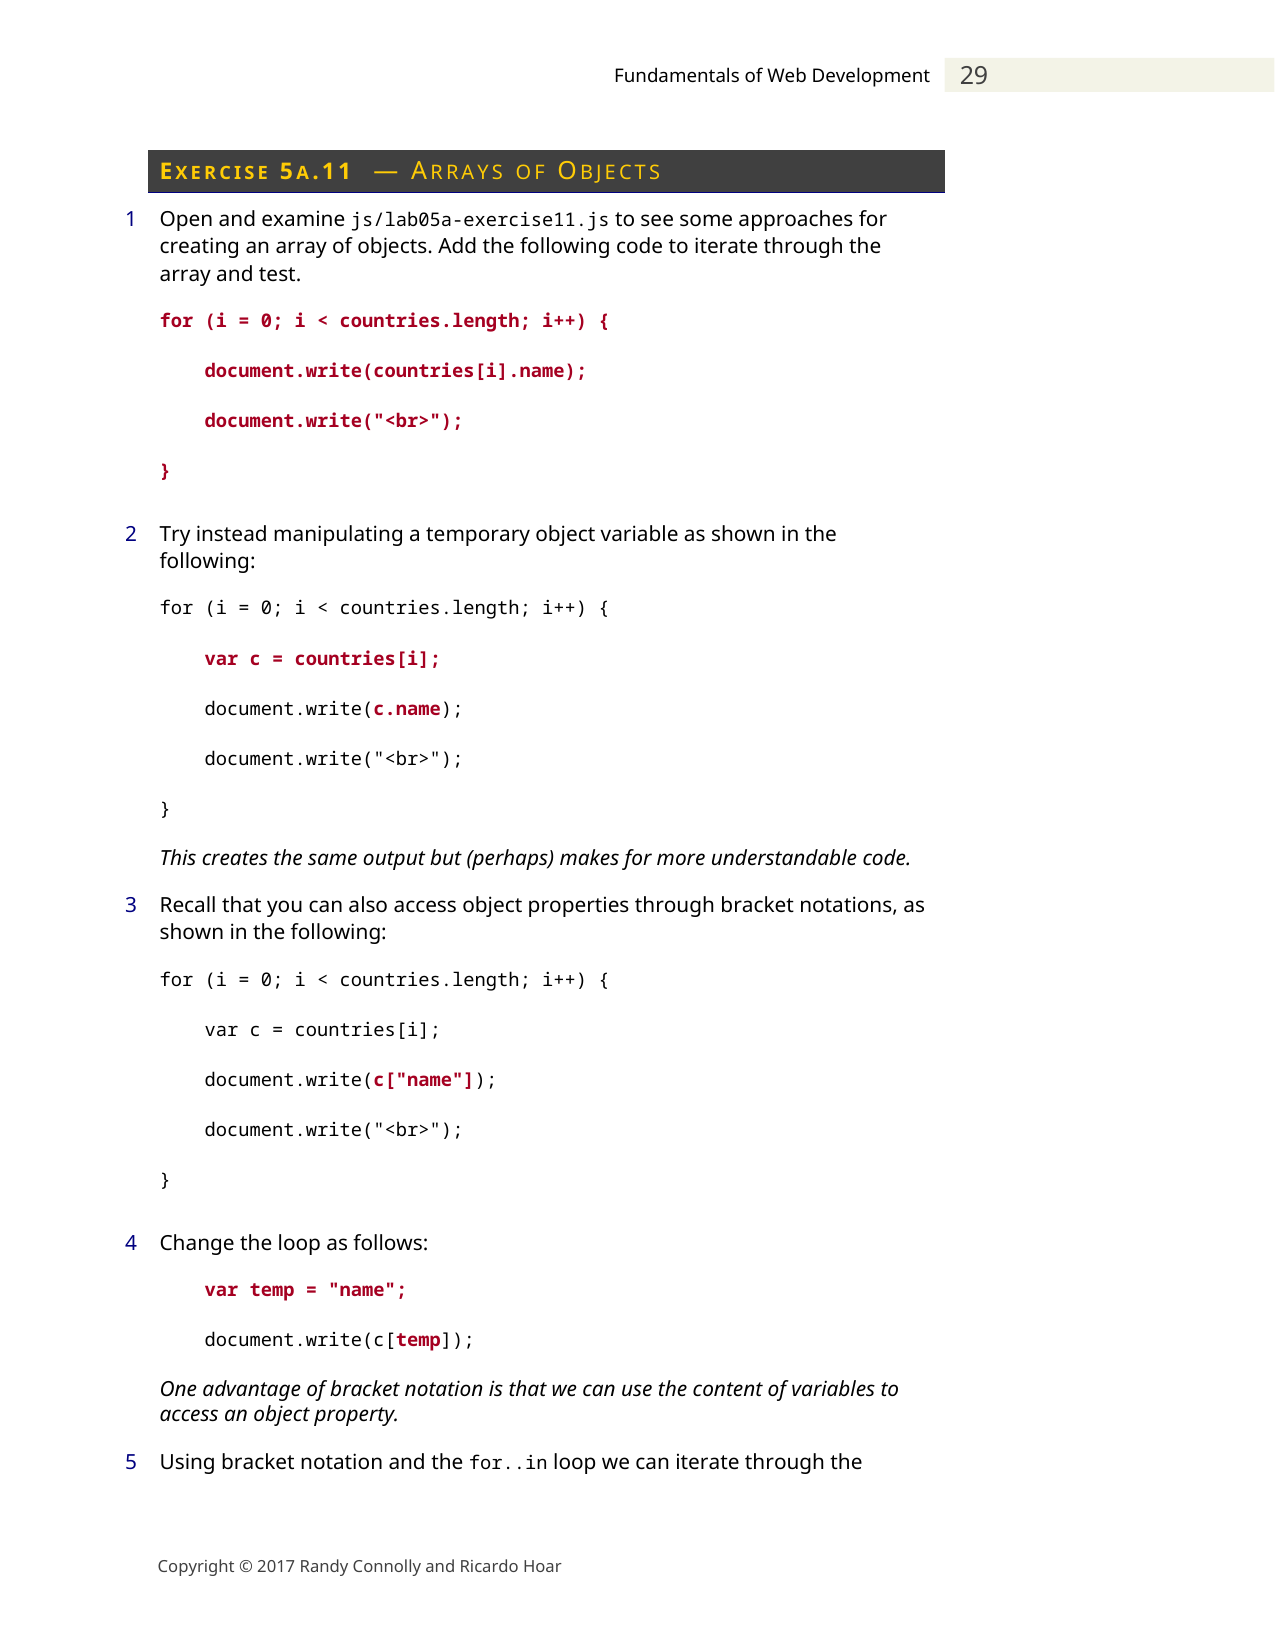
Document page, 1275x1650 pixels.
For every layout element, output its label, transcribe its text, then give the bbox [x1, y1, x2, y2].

table_cell Recall that you can also access object properties through bracket notations, as shown in the following: for (i = 0; i < countries.length; i++) { var c = countries[i]; document.write(c["name"]); document.write("<br>"); } [148, 879, 945, 1216]
table_cell 3 [92, 879, 148, 1216]
table_header Exercise 5a. — Arrays of Objects [148, 150, 945, 192]
table_cell 2 [92, 507, 148, 878]
table_cell Change the loop as follows: var temp = "name"; document.write(c[temp]); One advantage of bracket notation is that we can use the content of variables to access an object property. [148, 1216, 945, 1435]
table_cell 4 [92, 1216, 148, 1435]
table_cell 1 [92, 192, 148, 507]
table_cell Try instead manipulating a temporary object variable as shown in the following: for (i = 0; i < countries.length; i++) { var c = countries[i]; document.write(c.name); document.write("<br>"); } This creates the same output but (perhaps) makes for more understandable code. [148, 507, 945, 878]
table_cell Open and examine js/lab05a-exercise11.js to see some approaches for creating an array of objects. Add the following code to iterate through the array and test. for (i = 0; i < countries.length; i++) { document.write(countries[i].name); document.write("<br>"); } [148, 193, 945, 507]
table_cell 5 [92, 1435, 148, 1474]
